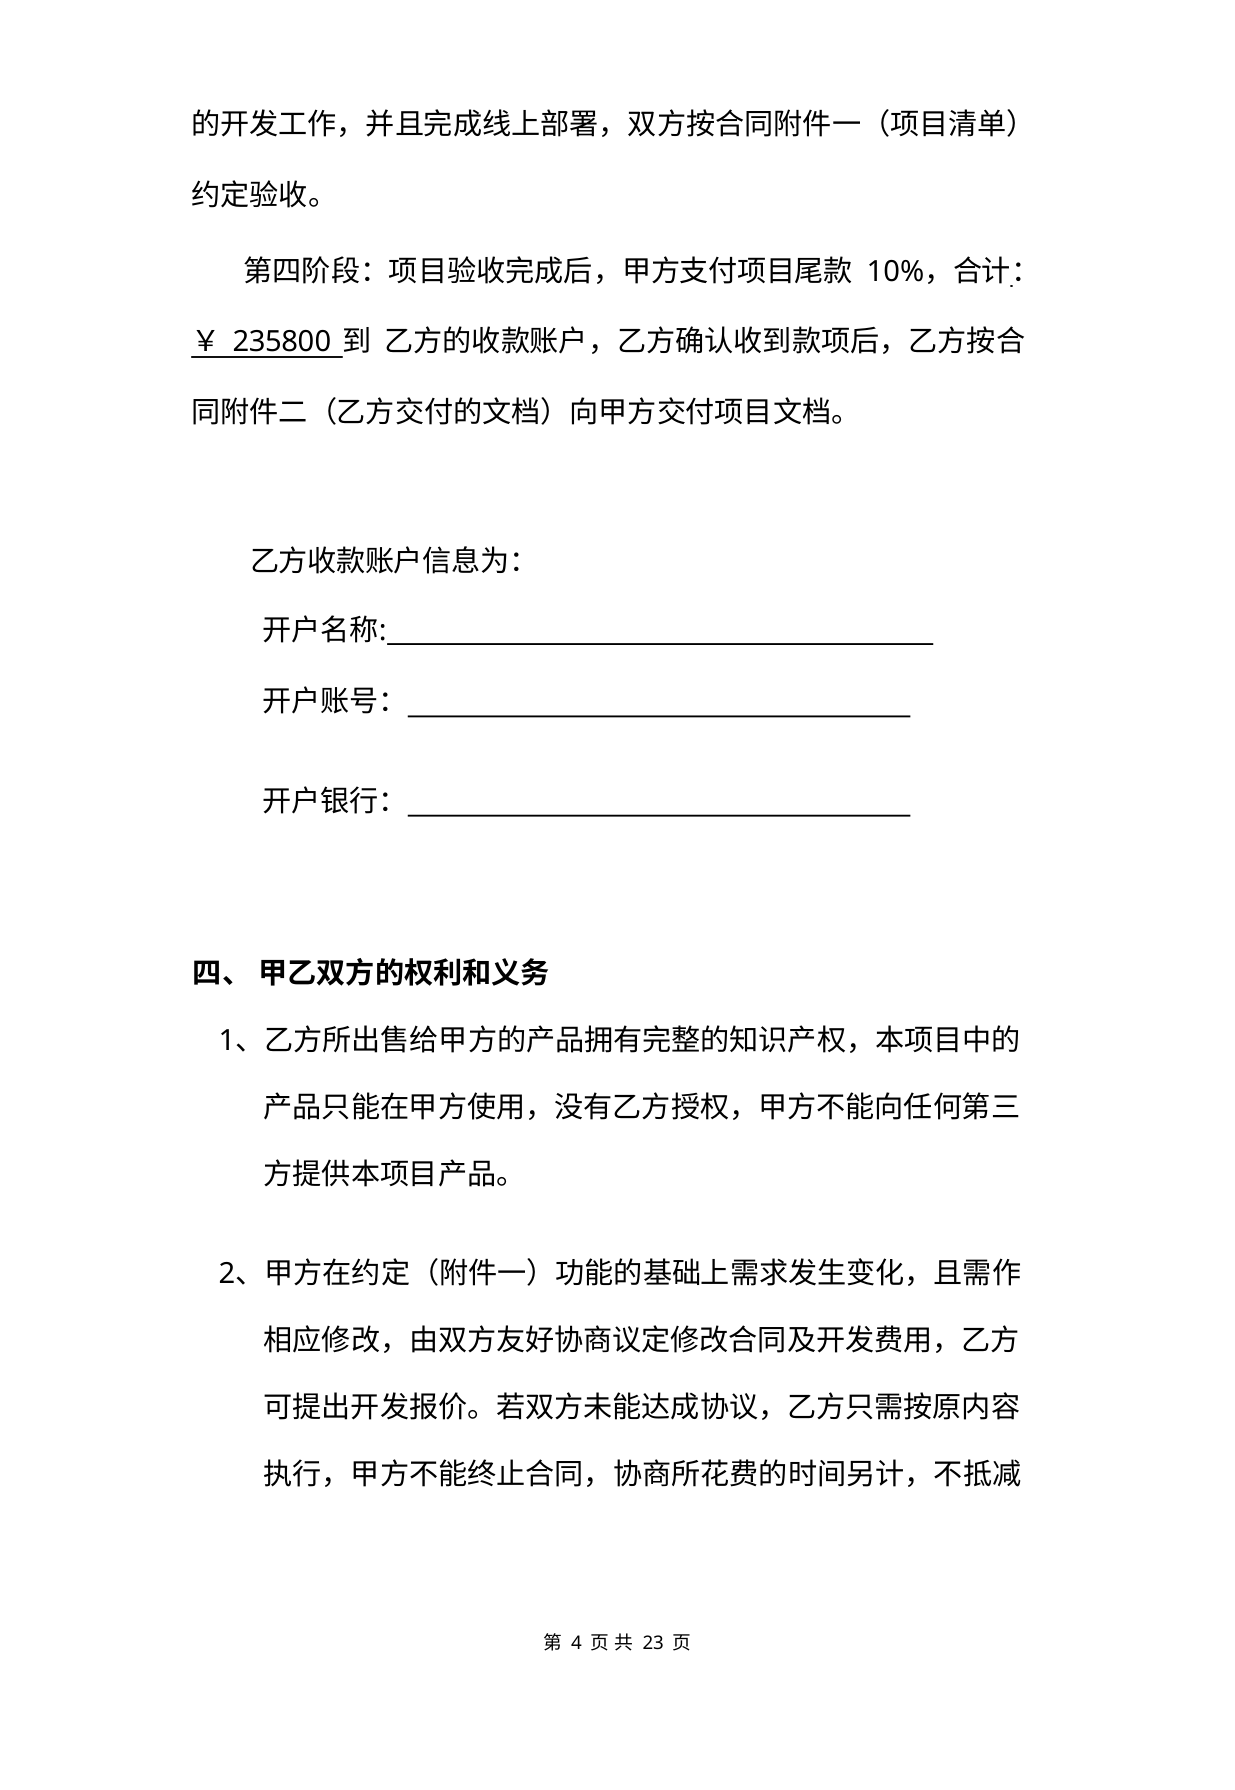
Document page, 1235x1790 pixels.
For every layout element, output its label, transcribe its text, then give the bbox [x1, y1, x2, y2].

text ￥ 235800 到 乙方的收款账户，乙方确认收到款项后，乙方按合 [191, 326, 1084, 358]
text 的开发工作，并且完成线上部署，双方按合同附件一（项目清单） [191, 108, 1084, 141]
picture [189, 354, 344, 359]
text 2、甲方在约定（附件一）功能的基础上需求发生变化，且需作相应修改，由双方友好协商议定修改合同及开发费用，乙方可提出开发报价。若双方未能达成协议，乙方只需按原内容执行，甲方不能终止合同，协商所花费的时间另计，不抵减 [218, 1230, 1024, 1498]
text 约定验收。 [191, 179, 1084, 212]
text 乙方收款账户信息为： [250, 545, 1084, 578]
text 开户银行： [262, 785, 1084, 818]
text 第4页 共23页 [150, 1628, 1084, 1654]
text 第四阶段：项目验收完成后，甲方支付项目尾款10%，合计： [243, 255, 1084, 287]
text 同附件二（乙方交付的文档）向甲方交付项目文档。 [191, 396, 1084, 429]
text 1、乙方所出售给甲方的产品拥有完整的知识产权，本项目中的产品只能在甲方使用，没有乙方授权，甲方不能向任何第三方提供本项目产品。 [218, 997, 1024, 1198]
picture [385, 643, 934, 647]
text 四、甲乙双方的权利和义务 [193, 957, 1084, 989]
picture [406, 714, 911, 719]
text 开户名称: [262, 614, 1084, 647]
text 开户账号： [262, 686, 1084, 718]
